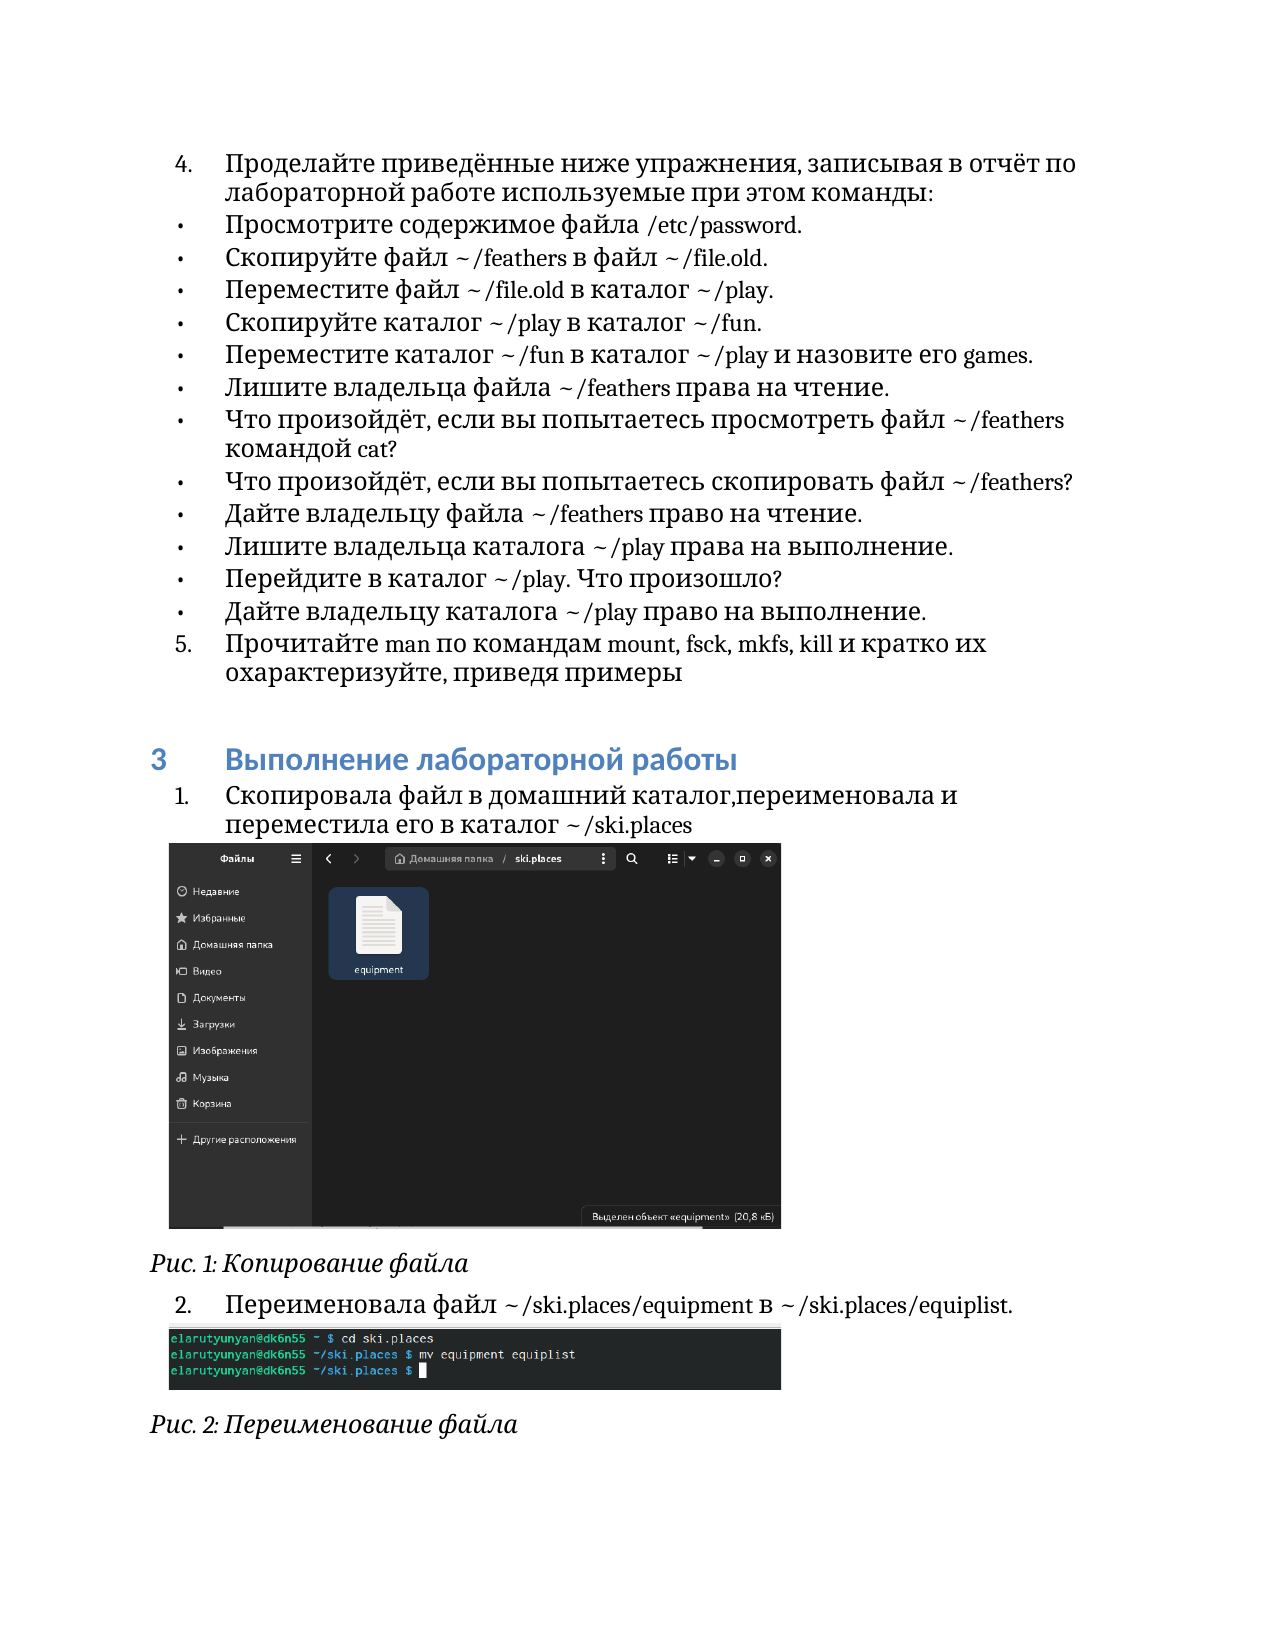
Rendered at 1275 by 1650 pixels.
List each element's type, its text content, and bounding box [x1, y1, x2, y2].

list Что произойдёт, если вы попытаетесь скопировать файл ~/feathers? [175, 467, 1125, 496]
list Переместите каталог ~/fun в каталог ~/play и назовите его games. [175, 341, 1125, 370]
picture [168, 843, 782, 1229]
list Скопируйте каталог ~/play в каталог ~/fun. [175, 309, 1125, 337]
picture [168, 1323, 782, 1390]
list Дайте владельцу файла ~/feathers право на чтение. [175, 500, 1125, 529]
text Рис. 1: Копирование файла [150, 1250, 1125, 1278]
list Просмотрите содержимое файла /etc/password. [175, 211, 1125, 240]
subtitle 3 Выполнение лабораторной работы [150, 737, 1125, 778]
list Что произойдёт, если вы попытаетесь просмотреть файл ~/feathers командой cat? [175, 406, 1125, 464]
list Переименовала файл ~/ski.places/equipment в ~/ski.places/equiplist. [175, 1291, 1125, 1320]
list Проделайте приведённые ниже упражнения, записывая в отчёт по лабораторной работе используемые при этом команды: [175, 150, 1125, 207]
list Переместите файл ~/file.old в каталог ~/play. [175, 276, 1125, 305]
text Рис. 2: Переименование файла [150, 1411, 1125, 1439]
list Скопировала файл в домашний каталог,переименовала и переместила его в каталог ~/ski.places [175, 782, 1125, 839]
list Прочитайте man по командам mount, fsck, mkfs, kill и кратко их охарактеризуйте, приведя примеры [175, 630, 1125, 687]
list Дайте владельцу каталога ~/play право на выполнение. [175, 597, 1125, 626]
list Лишите владельца каталога ~/play права на выполнение. [175, 532, 1125, 561]
list Перейдите в каталог ~/play. Что произошло? [175, 565, 1125, 594]
list Лишите владельца файла ~/feathers права на чтение. [175, 374, 1125, 402]
list Скопируйте файл ~/feathers в файл ~/file.old. [175, 244, 1125, 272]
